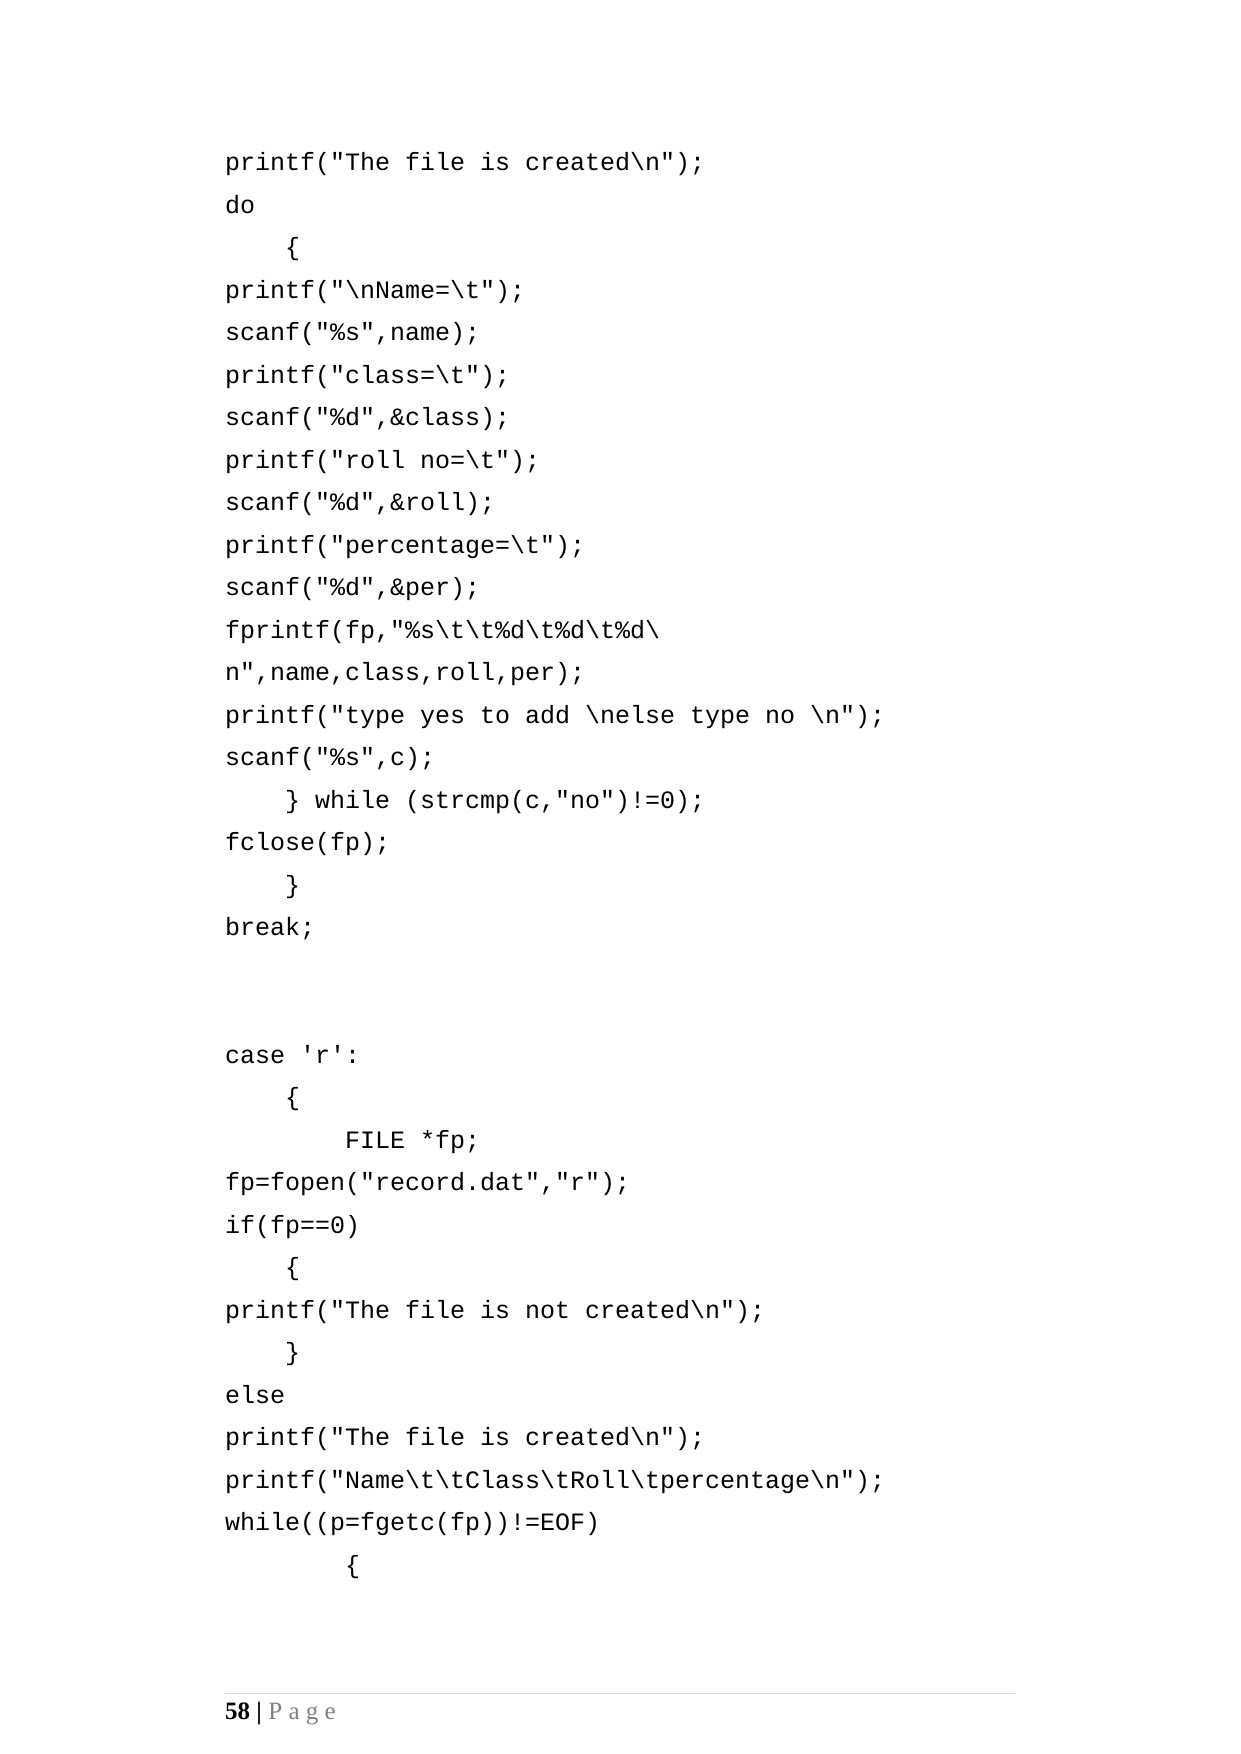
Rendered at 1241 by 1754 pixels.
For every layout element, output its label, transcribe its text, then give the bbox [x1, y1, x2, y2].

text { [225, 1552, 1015, 1581]
text printf("type yes to add \nelse type no \n"); [225, 702, 1015, 731]
text if(fp==0) [225, 1212, 1015, 1241]
text else [225, 1382, 1015, 1411]
text printf("class=\t"); [225, 362, 1015, 391]
text { [225, 1255, 1015, 1283]
text scanf("%d",&per); [225, 575, 1015, 603]
text fprintf(fp,"%s\t\t%d\t%d\t%d\n",name,class,roll,per); [225, 617, 1015, 688]
text FILE *fp; [225, 1127, 1015, 1156]
text { [225, 1085, 1015, 1113]
text scanf("%s",c); [225, 745, 1015, 773]
text printf("roll no=\t"); [225, 447, 1015, 476]
text } [225, 1340, 1015, 1368]
text fp=fopen("record.dat","r"); [225, 1170, 1015, 1198]
text printf("Name\t\tClass\tRoll\tpercentage\n"); [225, 1467, 1015, 1496]
text do [225, 192, 1015, 221]
text printf("The file is not created\n"); [225, 1297, 1015, 1326]
text scanf("%d",&class); [225, 405, 1015, 433]
text } while (strcmp(c,"no")!=0); [225, 787, 1015, 816]
text printf("percentage=\t"); [225, 532, 1015, 561]
text scanf("%d",&roll); [225, 490, 1015, 518]
text { [225, 235, 1015, 263]
text printf("The file is created\n"); [225, 150, 1015, 178]
text while((p=fgetc(fp))!=EOF) [225, 1510, 1015, 1538]
text fclose(fp); [225, 830, 1015, 858]
text printf("The file is created\n"); [225, 1425, 1015, 1453]
text break; [225, 915, 1015, 943]
text printf("\nName=\t"); [225, 277, 1015, 306]
text } [225, 872, 1015, 901]
text scanf("%s",name); [225, 320, 1015, 348]
text case 'r': [225, 1042, 1015, 1071]
